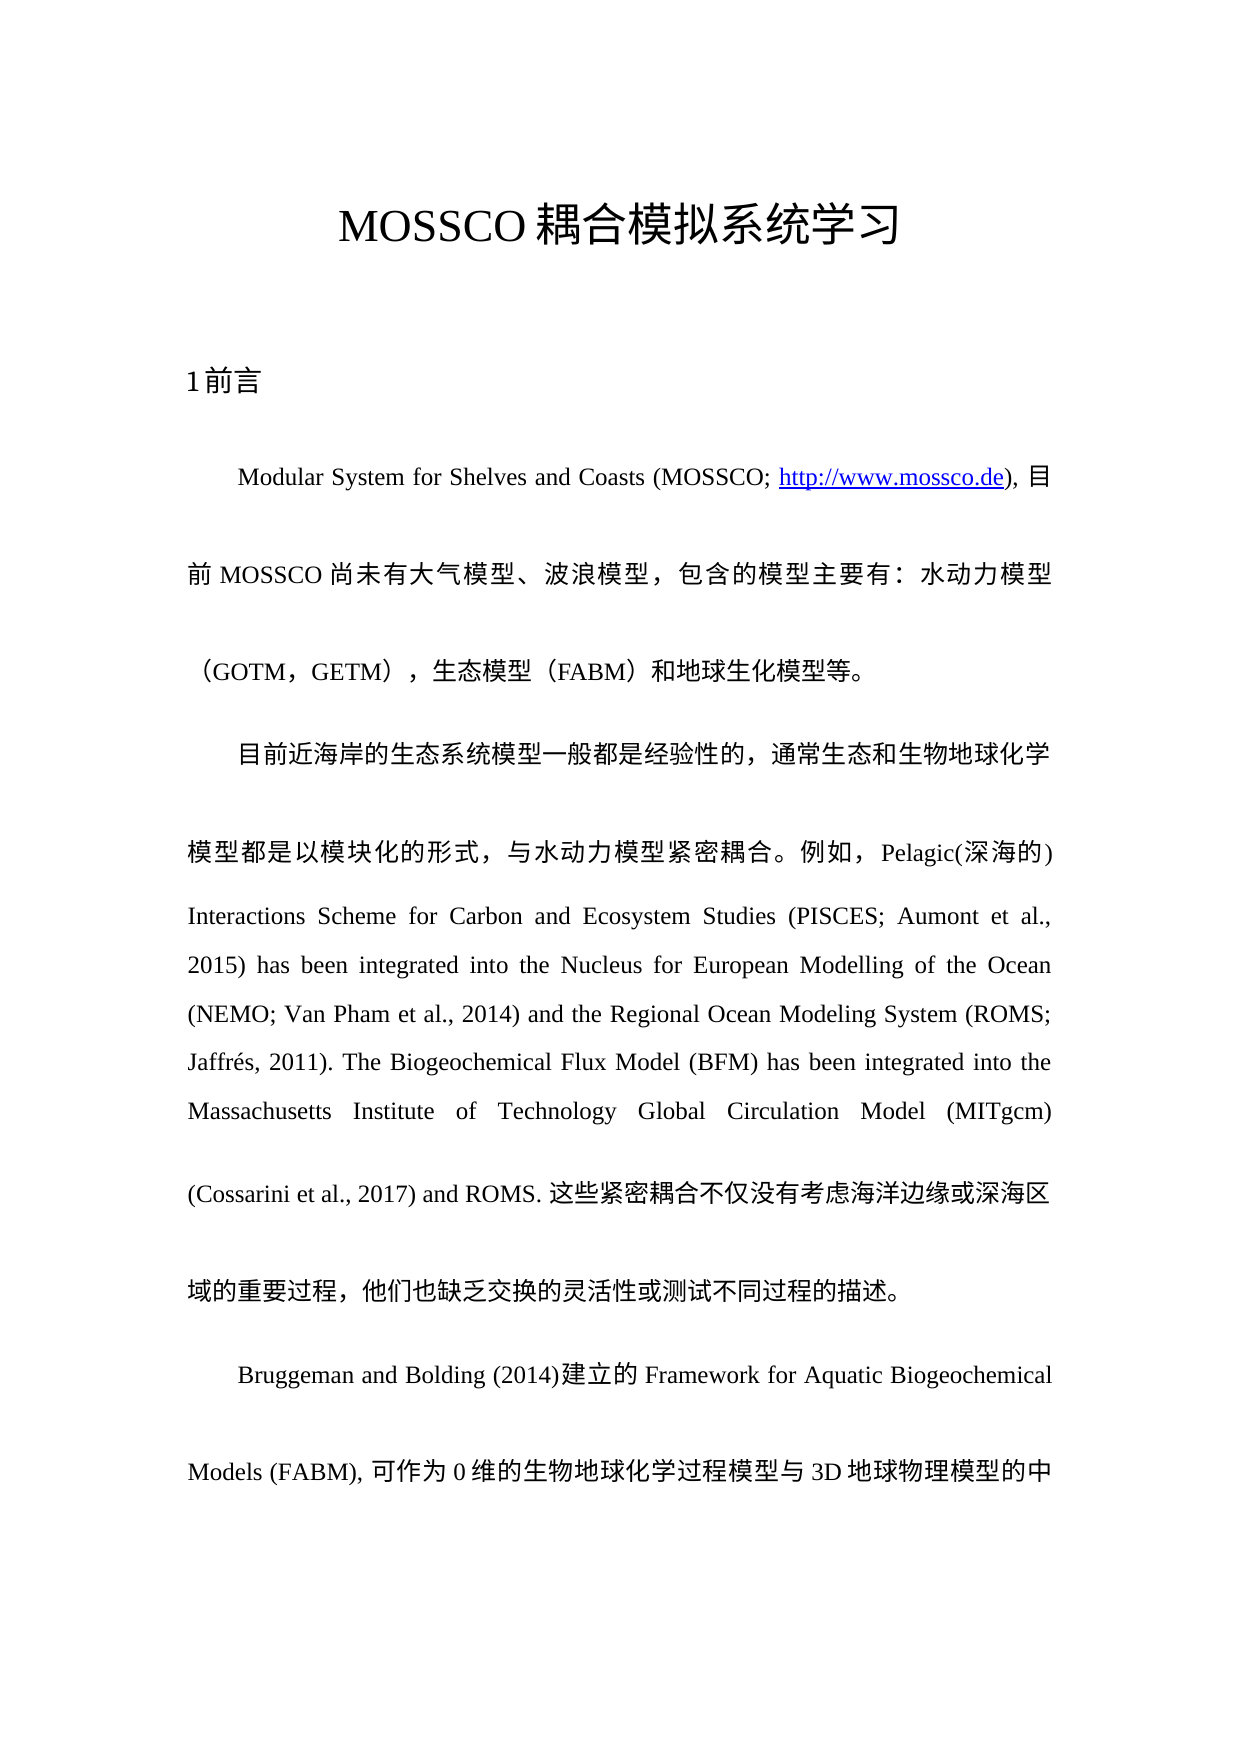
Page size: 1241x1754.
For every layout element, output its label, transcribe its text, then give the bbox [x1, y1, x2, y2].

subtitle MOSSCO耦合模拟系统学习 [187, 172, 1053, 270]
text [187, 1340, 1053, 1502]
subtitle 1 前言 [187, 347, 1053, 412]
text Modular System for Shelves and Coasts (MOSSCO; http://www.mossco.de), 目前MOSSCO尚未有大气模型、波浪模型，包含的模型主要有：水动力模型（GOTM，GETM），生态模型（FABM）和地球生化模型等。 [187, 442, 1053, 702]
text 目前近海岸的生态系统模型一般都是经验性的，通常生态和生物地球化学模型都是以模块化的形式，与水动力模型紧密耦合。例如，Pelagic(深海的) Interactions Scheme for Carbon and Ecosystem Studies (PISCES; Aumont et al., 2015) has been integrated into the Nucleus for European Modelling of the Ocean (NEMO; Van Pham et al., 2014) and the Regional Ocean Modeling System (ROMS; Jaffrés, 2011). The Biogeochemical Flux Model (BFM) has been integrated into the Massachusetts Institute of Technology Global Circulation Model (MITgcm) (Cossarini et al., 2017) and ROMS. 这些紧密耦合不仅没有考虑海洋边缘或深海区域的重要过程，他们也缺乏交换的灵活性或测试不同过程的描述。 [187, 721, 1053, 1322]
